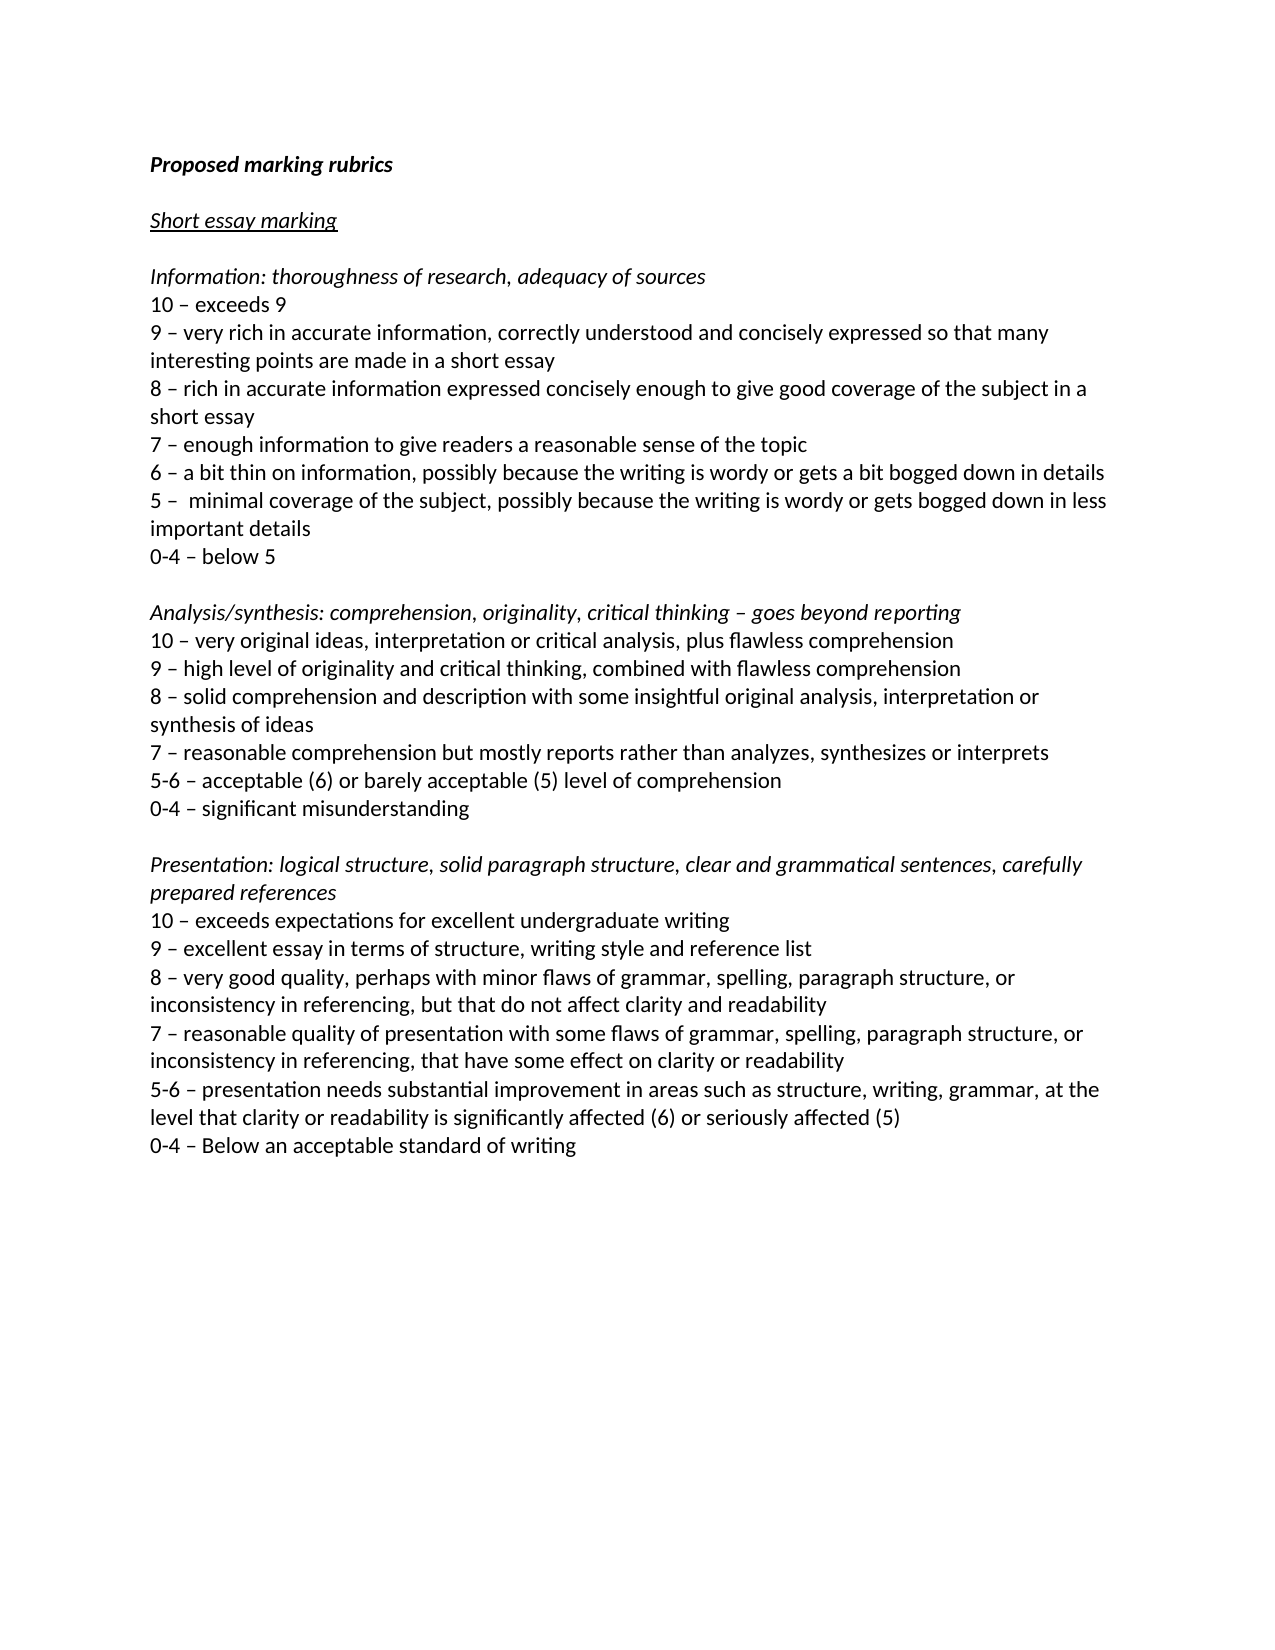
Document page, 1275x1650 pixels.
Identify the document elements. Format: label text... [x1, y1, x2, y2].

text 5-6 – presentation needs substantial improvement in areas such as structure, writing, grammar, at the level that clarity or readability is significantly affected (6) or seriously affected (5) [150, 1075, 1125, 1131]
text 10 – very original ideas, interpretation or critical analysis, plus flawless comprehension [150, 626, 1125, 654]
text 9 – excellent essay in terms of structure, writing style and reference list [150, 934, 1125, 963]
text 8 – very good quality, perhaps with minor flaws of grammar, spelling, paragraph structure, or inconsistency in referencing, but that do not affect clarity and readability [150, 963, 1125, 1019]
text Presentation: logical structure, solid paragraph structure, clear and grammatical sentences, carefully prepared references [150, 851, 1125, 907]
text 5-6 – acceptable (6) or barely acceptable (5) level of comprehension [150, 766, 1125, 794]
subtitle Short essay marking [150, 206, 1125, 234]
text 7 – reasonable comprehension but mostly reports rather than analyzes, synthesizes or interprets [150, 738, 1125, 766]
text 7 – enough information to give readers a reasonable sense of the topic [150, 430, 1125, 458]
text 0-4 – below 5 [150, 542, 1125, 570]
text 7 – reasonable quality of presentation with some flaws of grammar, spelling, paragraph structure, or inconsistency in referencing, that have some effect on clarity or readability [150, 1019, 1125, 1075]
text 0-4 – Below an acceptable standard of writing [150, 1131, 1125, 1159]
text 10 – exceeds 9 [150, 290, 1125, 318]
text 0-4 – significant misunderstanding [150, 794, 1125, 822]
text 8 – rich in accurate information expressed concisely enough to give good coverage of the subject in a short essay [150, 374, 1125, 430]
text 6 – a bit thin on information, possibly because the writing is wordy or gets a bit bogged down in details [150, 458, 1125, 486]
text 9 – very rich in accurate information, correctly understood and concisely expressed so that many interesting points are made in a short essay [150, 318, 1125, 374]
text 5 – minimal coverage of the subject, possibly because the writing is wordy or gets bogged down in less important details [150, 486, 1125, 542]
text 8 – solid comprehension and description with some insightful original analysis, interpretation or synthesis of ideas [150, 682, 1125, 738]
text 9 – high level of originality and critical thinking, combined with flawless comprehension [150, 654, 1125, 682]
subtitle Proposed marking rubrics [150, 150, 1125, 178]
text 10 – exceeds expectations for excellent undergraduate writing [150, 907, 1125, 934]
text Information: thoroughness of research, adequacy of sources [150, 262, 1125, 290]
text Analysis/synthesis: comprehension, originality, critical thinking – goes beyond reporting [150, 598, 1125, 626]
